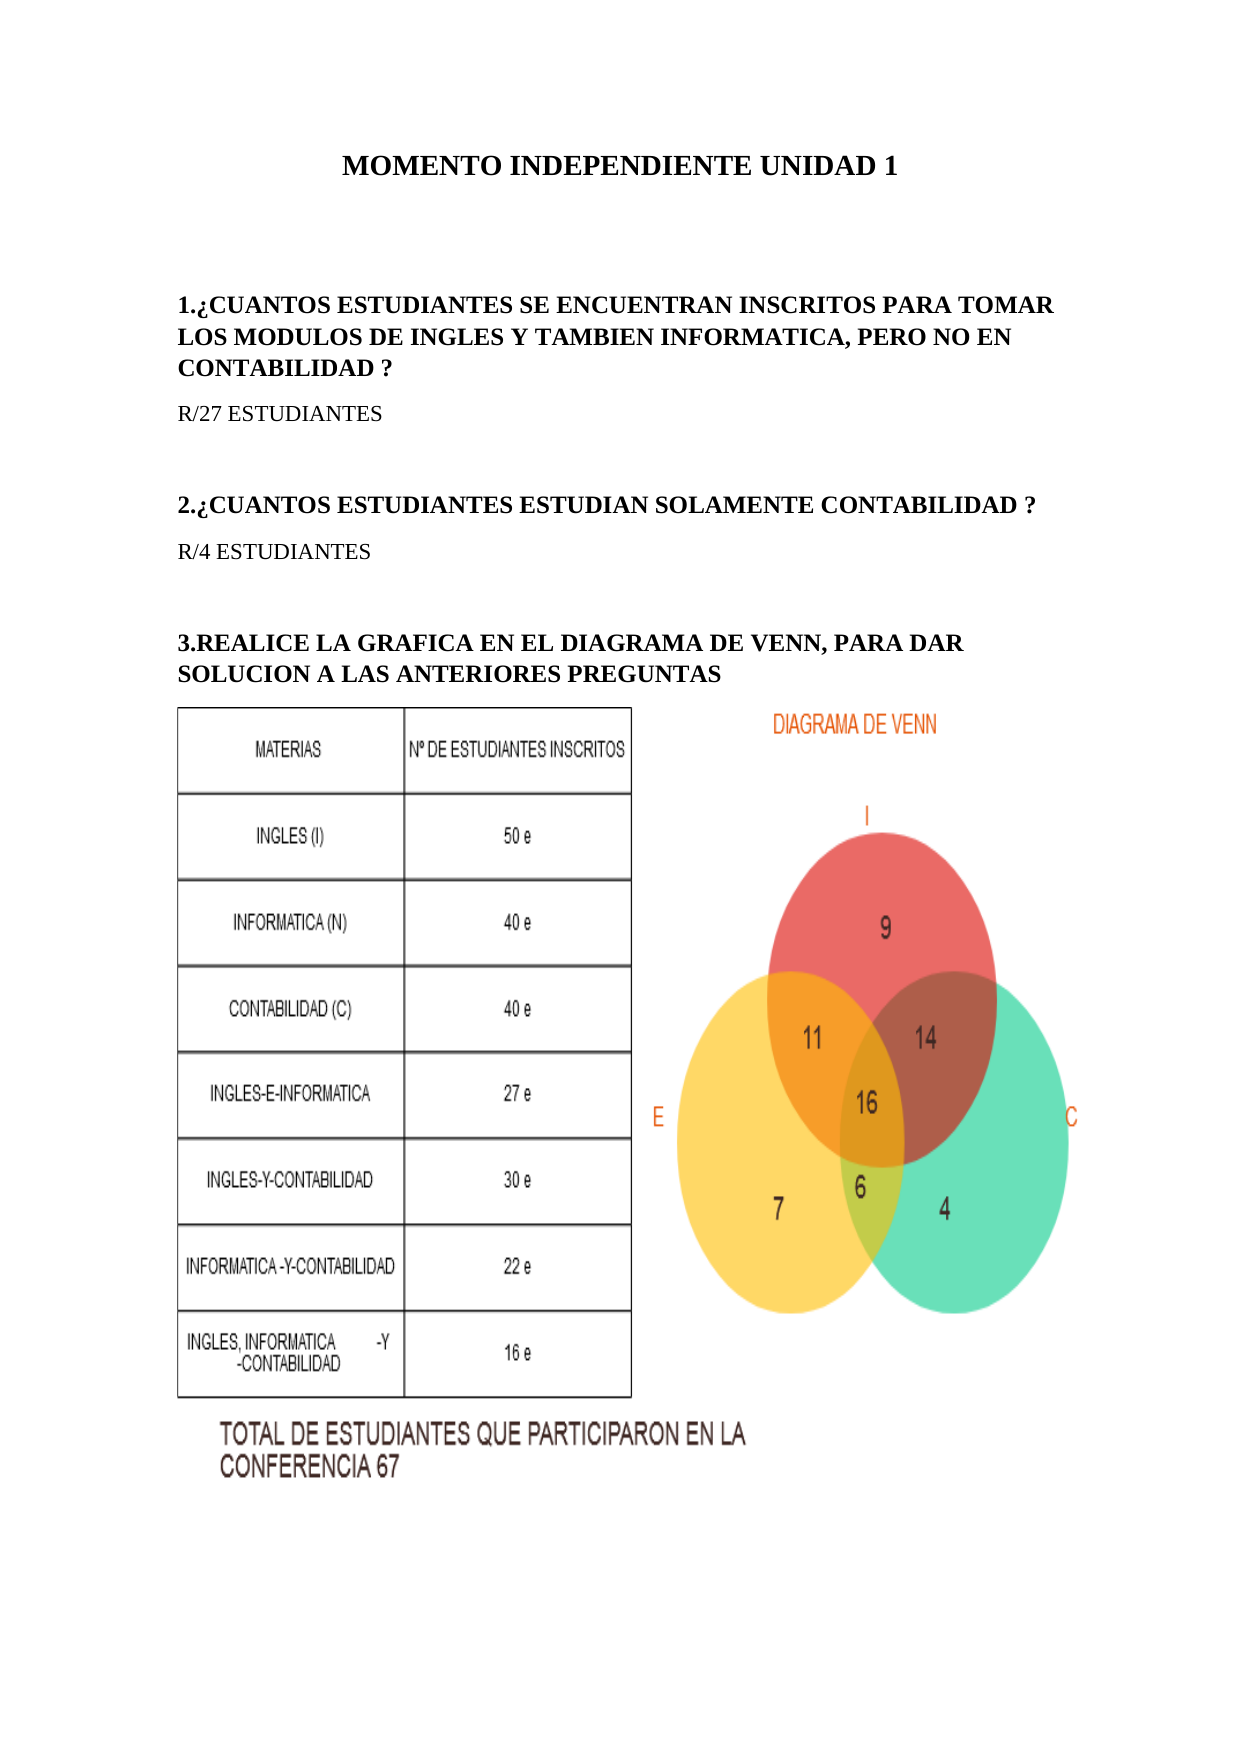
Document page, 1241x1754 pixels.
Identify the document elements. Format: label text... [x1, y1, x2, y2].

text MOMENTO INDEPENDIENTE UNIDAD 1 [177, 148, 1063, 181]
text R/4 ESTUDIANTES [177, 538, 1063, 565]
text 2.¿CUANTOS ESTUDIANTES ESTUDIAN SOLAMENTE CONTABILIDAD ? [177, 491, 1063, 519]
text 1.¿CUANTOS ESTUDIANTES SE ENCUENTRAN INSCRITOS PARA TOMAR LOS MODULOS DE INGLES Y TAMBIEN INFORMATICA, PERO NO EN CONTABILIDAD ? [177, 291, 1063, 381]
text 3.REALICE LA GRAFICA EN EL DIAGRAMA DE VENN, PARA DAR SOLUCION A LAS ANTERIORES PREGUNTAS [177, 628, 1063, 688]
text R/27 ESTUDIANTES [177, 400, 1063, 427]
picture [177, 707, 1101, 1521]
